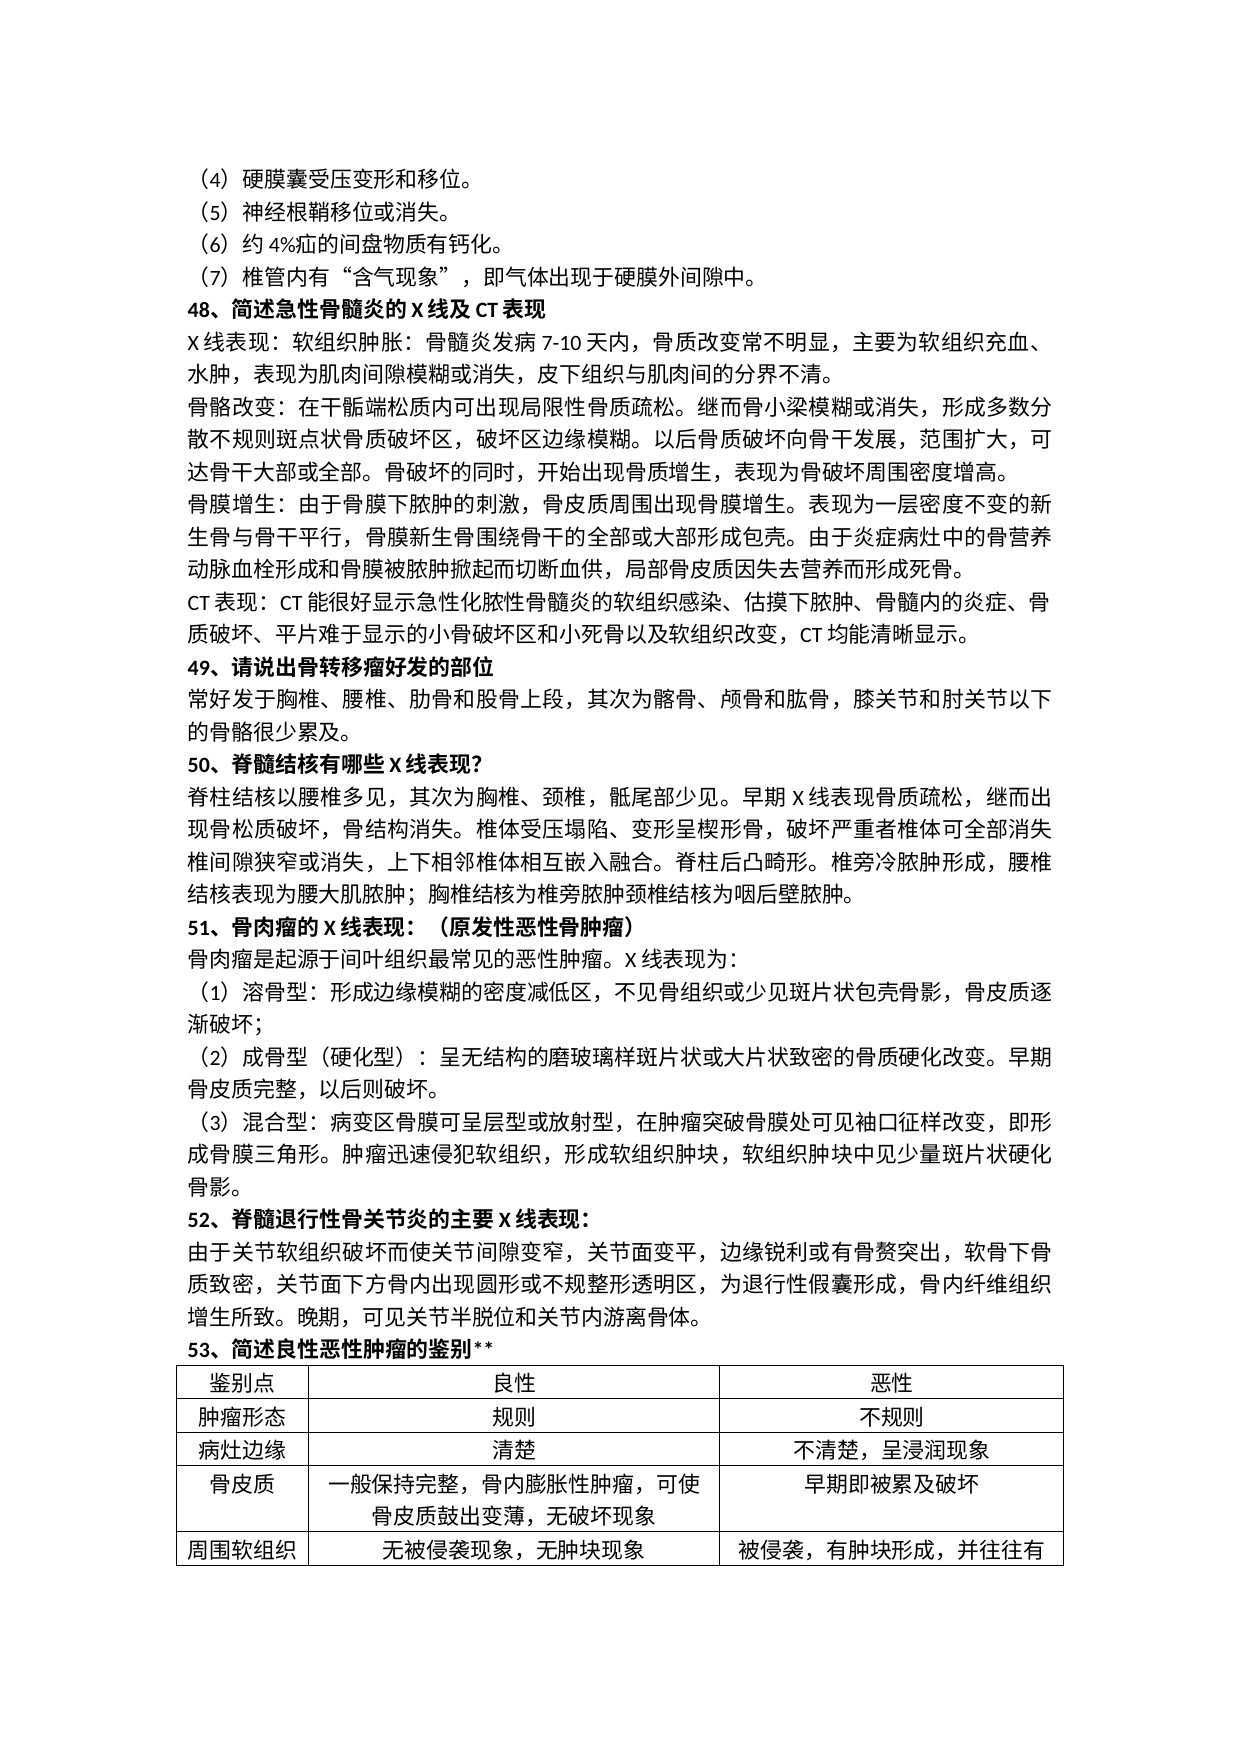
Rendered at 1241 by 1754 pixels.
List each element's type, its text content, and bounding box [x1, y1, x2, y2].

text X线表现：软组织肿胀：骨髓炎发病7-10天内，骨质改变常不明显，主要为软组织充血、水肿，表现为肌肉间隙模糊或消失，皮下组织与肌肉间的分界不清。 [187, 324, 1053, 389]
table_cell 一般保持完整，骨内膨胀性肿瘤，可使骨皮质鼓出变薄，无破坏现象 [309, 1466, 719, 1531]
list 脊髓结核有哪些X线表现？ [187, 747, 1053, 779]
list 脊髓退行性骨关节炎的主要X线表现： [187, 1202, 1053, 1234]
text 骨骼改变：在干骺端松质内可出现局限性骨质疏松。继而骨小梁模糊或消失，形成多数分散不规则斑点状骨质破坏区，破坏区边缘模糊。以后骨质破坏向骨干发展，范围扩大，可达骨干大部或全部。骨破坏的同时，开始出现骨质增生，表现为骨破坏周围密度增高。 [187, 389, 1053, 487]
list 成骨型（硬化型）：呈无结构的磨玻璃样斑片状或大片状致密的骨质硬化改变。早期骨皮质完整，以后则破坏。 [187, 1039, 1053, 1104]
text CT表现：CT能很好显示急性化脓性骨髓炎的软组织感染、估摸下脓肿、骨髓内的炎症、骨质破坏、平片难于显示的小骨破坏区和小死骨以及软组织改变，CT均能清晰显示。 [187, 584, 1053, 649]
list 简述急性骨髓炎的X线及CT表现 [187, 292, 1053, 324]
list 骨肉瘤的X线表现：（原发性恶性骨肿瘤） [187, 909, 1053, 942]
table_cell 清楚 [309, 1433, 719, 1465]
list 椎管内有“含气现象”，即气体出现于硬膜外间隙中。 [187, 259, 1053, 292]
table_cell 规则 [309, 1399, 719, 1432]
table_cell 不规则 [720, 1399, 1063, 1432]
text 脊柱结核以腰椎多见，其次为胸椎、颈椎，骶尾部少见。早期X线表现骨质疏松，继而出现骨松质破坏，骨结构消失。椎体受压塌陷、变形呈楔形骨，破坏严重者椎体可全部消失。椎间隙狭窄或消失，上下相邻椎体相互嵌入融合。脊柱后凸畸形。椎旁冷脓肿形成，腰椎结核表现为腰大肌脓肿；胸椎结核为椎旁脓肿颈椎结核为咽后壁脓肿。 [187, 779, 1053, 909]
text 由于关节软组织破坏而使关节间隙变窄，关节面变平，边缘锐利或有骨赘突出，软骨下骨质致密，关节面下方骨内出现圆形或不规整形透明区，为退行性假囊形成，骨内纤维组织增生所致。晚期，可见关节半脱位和关节内游离骨体。 [187, 1234, 1053, 1332]
list 混合型：病变区骨膜可呈层型或放射型，在肿瘤突破骨膜处可见袖口征样改变，即形成骨膜三角形。肿瘤迅速侵犯软组织，形成软组织肿块，软组织肿块中见少量斑片状硬化骨影。 [187, 1104, 1053, 1202]
table_cell 骨皮质 [177, 1466, 308, 1531]
table_cell 病灶边缘 [177, 1433, 308, 1465]
table_header 良性 [309, 1366, 719, 1398]
table_cell 周围软组织 [177, 1532, 308, 1565]
list 请说出骨转移瘤好发的部位 [187, 649, 1053, 682]
text 骨膜增生：由于骨膜下脓肿的刺激，骨皮质周围出现骨膜增生。表现为一层密度不变的新生骨与骨干平行，骨膜新生骨围绕骨干的全部或大部形成包壳。由于炎症病灶中的骨营养动脉血栓形成和骨膜被脓肿掀起而切断血供，局部骨皮质因失去营养而形成死骨。 [187, 487, 1053, 584]
text 骨肉瘤是起源于间叶组织最常见的恶性肿瘤。X线表现为： [187, 942, 1053, 974]
table_cell 无被侵袭现象，无肿块现象 [309, 1532, 719, 1565]
table_cell 早期即被累及破坏 [720, 1466, 1063, 1531]
table_cell 肿瘤形态 [177, 1399, 308, 1432]
list 神经根鞘移位或消失。 [187, 194, 1053, 227]
list 硬膜囊受压变形和移位。 [187, 162, 1053, 194]
text 常好发于胸椎、腰椎、肋骨和股骨上段，其次为髂骨、颅骨和肱骨，膝关节和肘关节以下的骨骼很少累及。 [187, 682, 1053, 747]
list 约4%疝的间盘物质有钙化。 [187, 227, 1053, 259]
table_header 恶性 [720, 1366, 1063, 1398]
table_cell 被侵袭，有肿块形成，并往往有异常阴影 [720, 1532, 1063, 1565]
list 简述良性恶性肿瘤的鉴别** [187, 1332, 1053, 1364]
list 溶骨型：形成边缘模糊的密度减低区，不见骨组织或少见斑片状包壳骨影，骨皮质逐渐破坏； [187, 974, 1053, 1039]
table_header 鉴别点 [177, 1366, 308, 1398]
table_cell 不清楚，呈浸润现象 [720, 1433, 1063, 1465]
